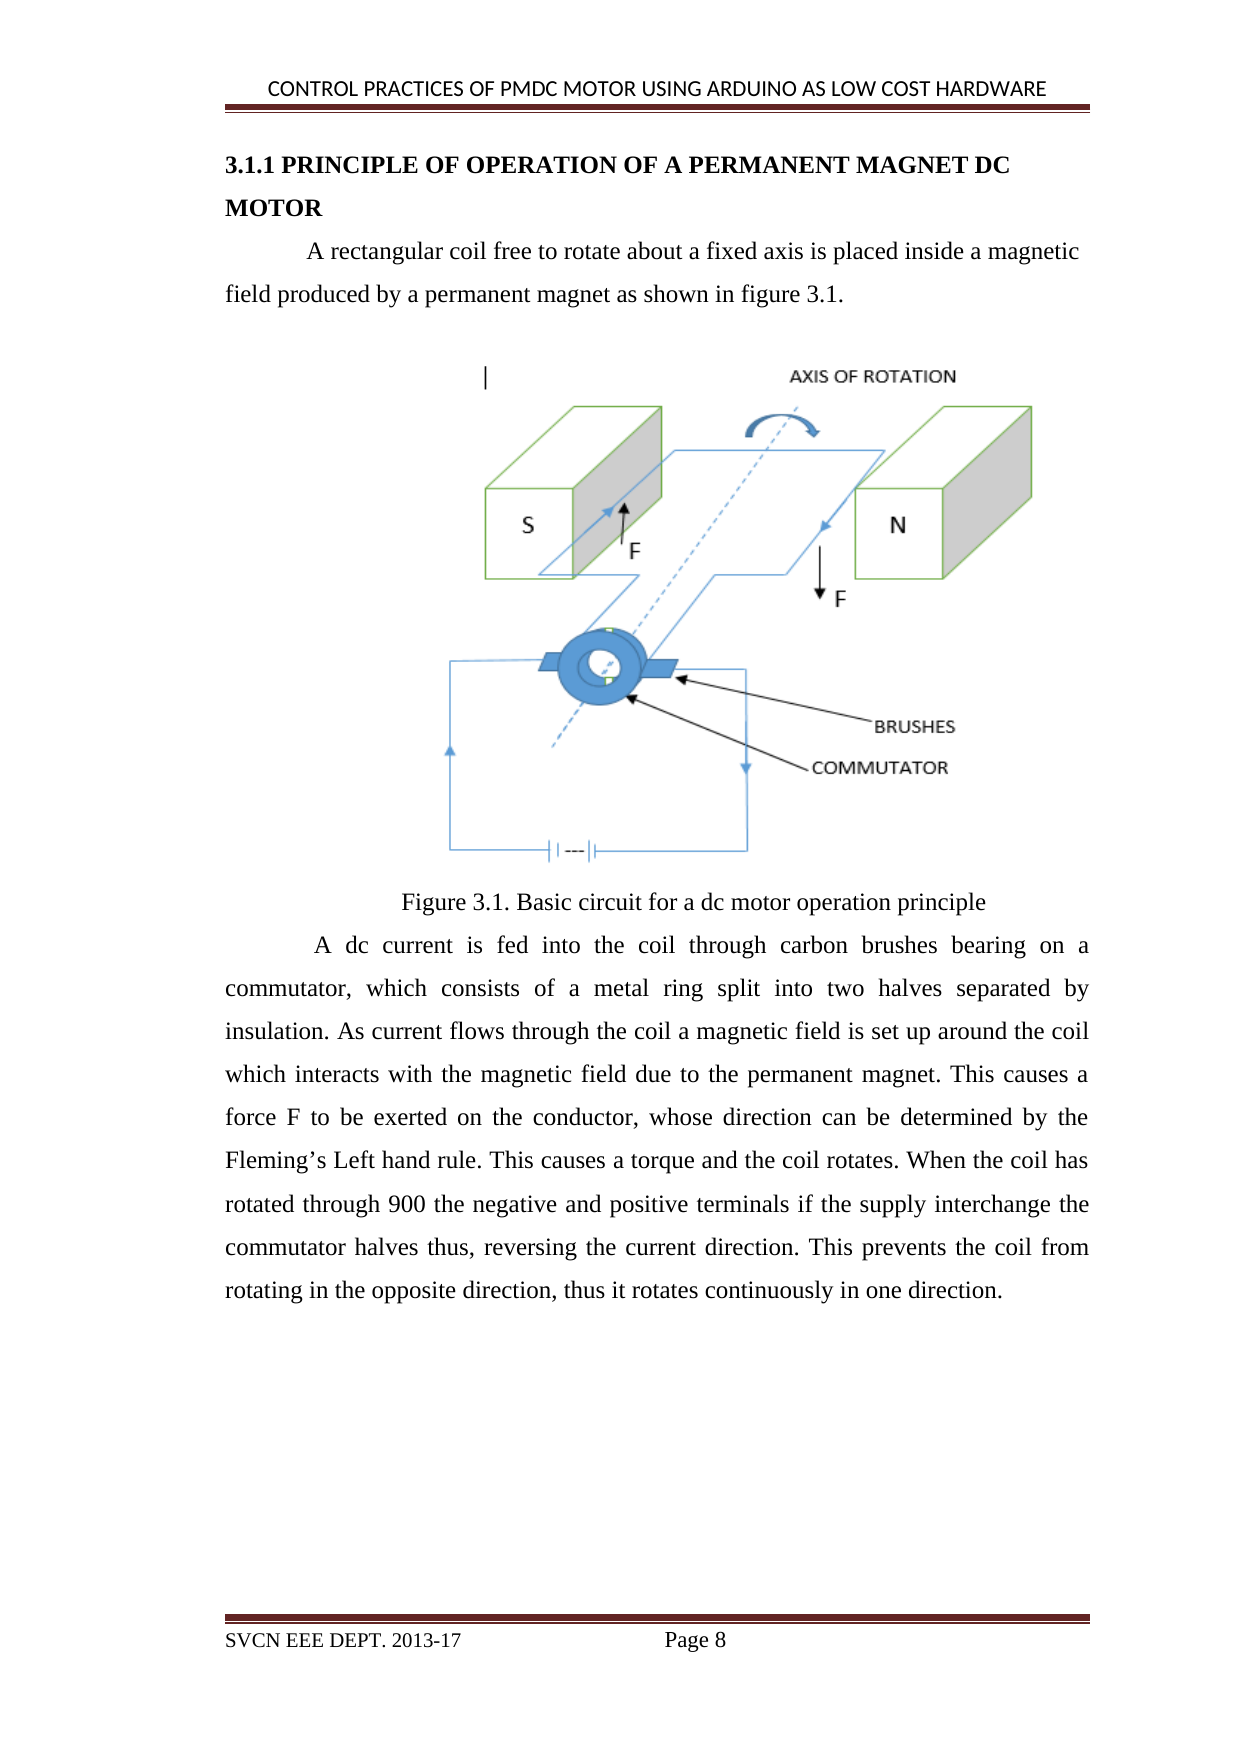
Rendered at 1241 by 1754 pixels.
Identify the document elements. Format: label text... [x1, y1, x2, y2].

text A dc current is fed into the coil through carbon brushes bearing on a commutator, which consists of a metal ring split into two halves separated by insulation. As current flows through the coil a magnetic field is set up around the coil which interacts with the magnetic field due to the permanent magnet. This causes a force F to be exerted on the conductor, whose direction can be determined by the Fleming’s Left hand rule. This causes a torque and the coil rotates. When the coil has rotated through 900 the negative and positive terminals if the supply interchange the commutator halves thus, reversing the current direction. This prevents the coil from rotating in the opposite direction, thus it rotates continuously in one direction. [225, 930, 1090, 1304]
text A rectangular coil free to rotate about a fixed axis is placed inside a magnetic field produced by a permanent magnet as shown in figure 3.1. [225, 236, 1090, 308]
text 3.1.1 PRINCIPLE OF OPERATION OF A PERMANENT MAGNET DC MOTOR [225, 150, 1090, 222]
text Figure 3.1. Basic circuit for a dc motor operation principle [225, 887, 1090, 915]
